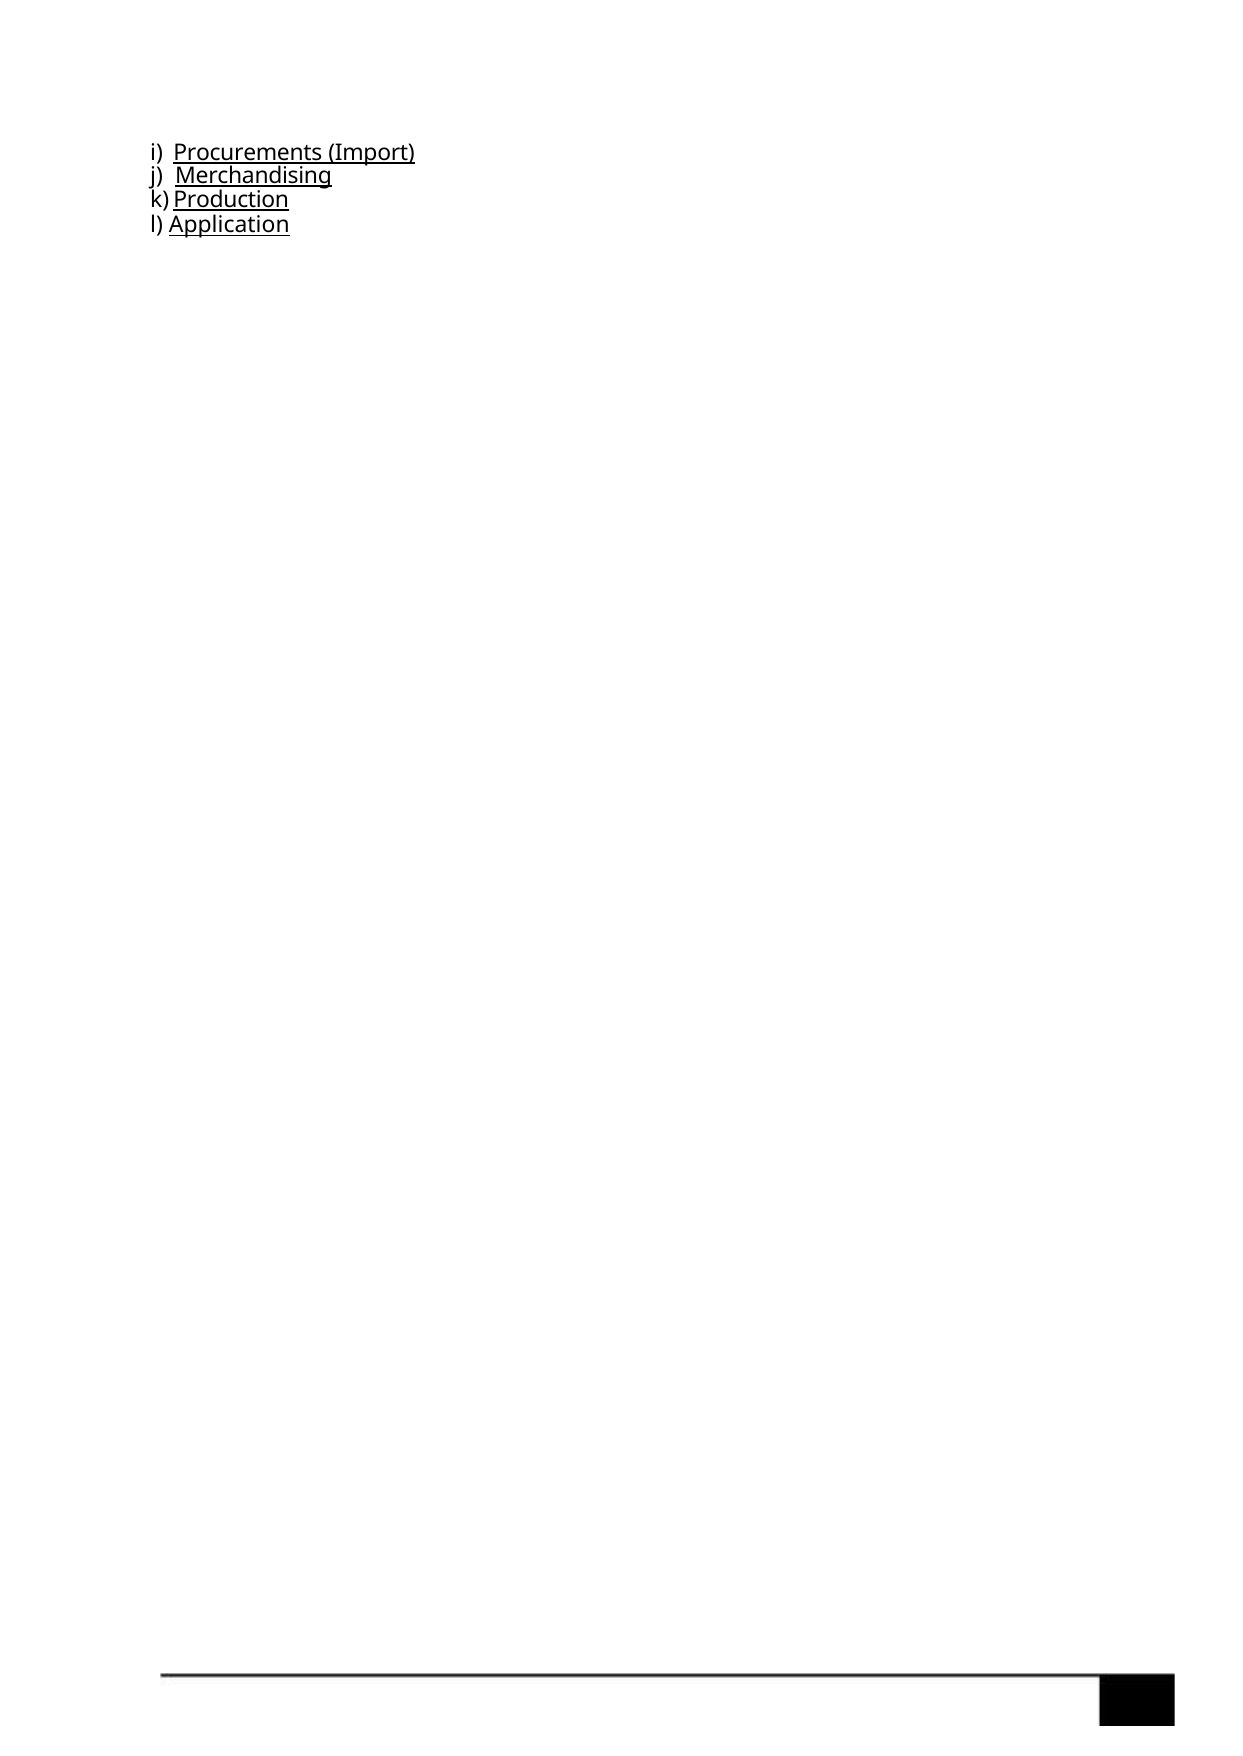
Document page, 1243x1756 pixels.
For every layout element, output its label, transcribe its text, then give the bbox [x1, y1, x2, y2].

list Merchandising [150, 165, 1138, 188]
picture [159, 1673, 1175, 1726]
list Procurements (Import) [150, 142, 1138, 165]
list Application [150, 212, 1138, 238]
list Production [150, 188, 1138, 212]
